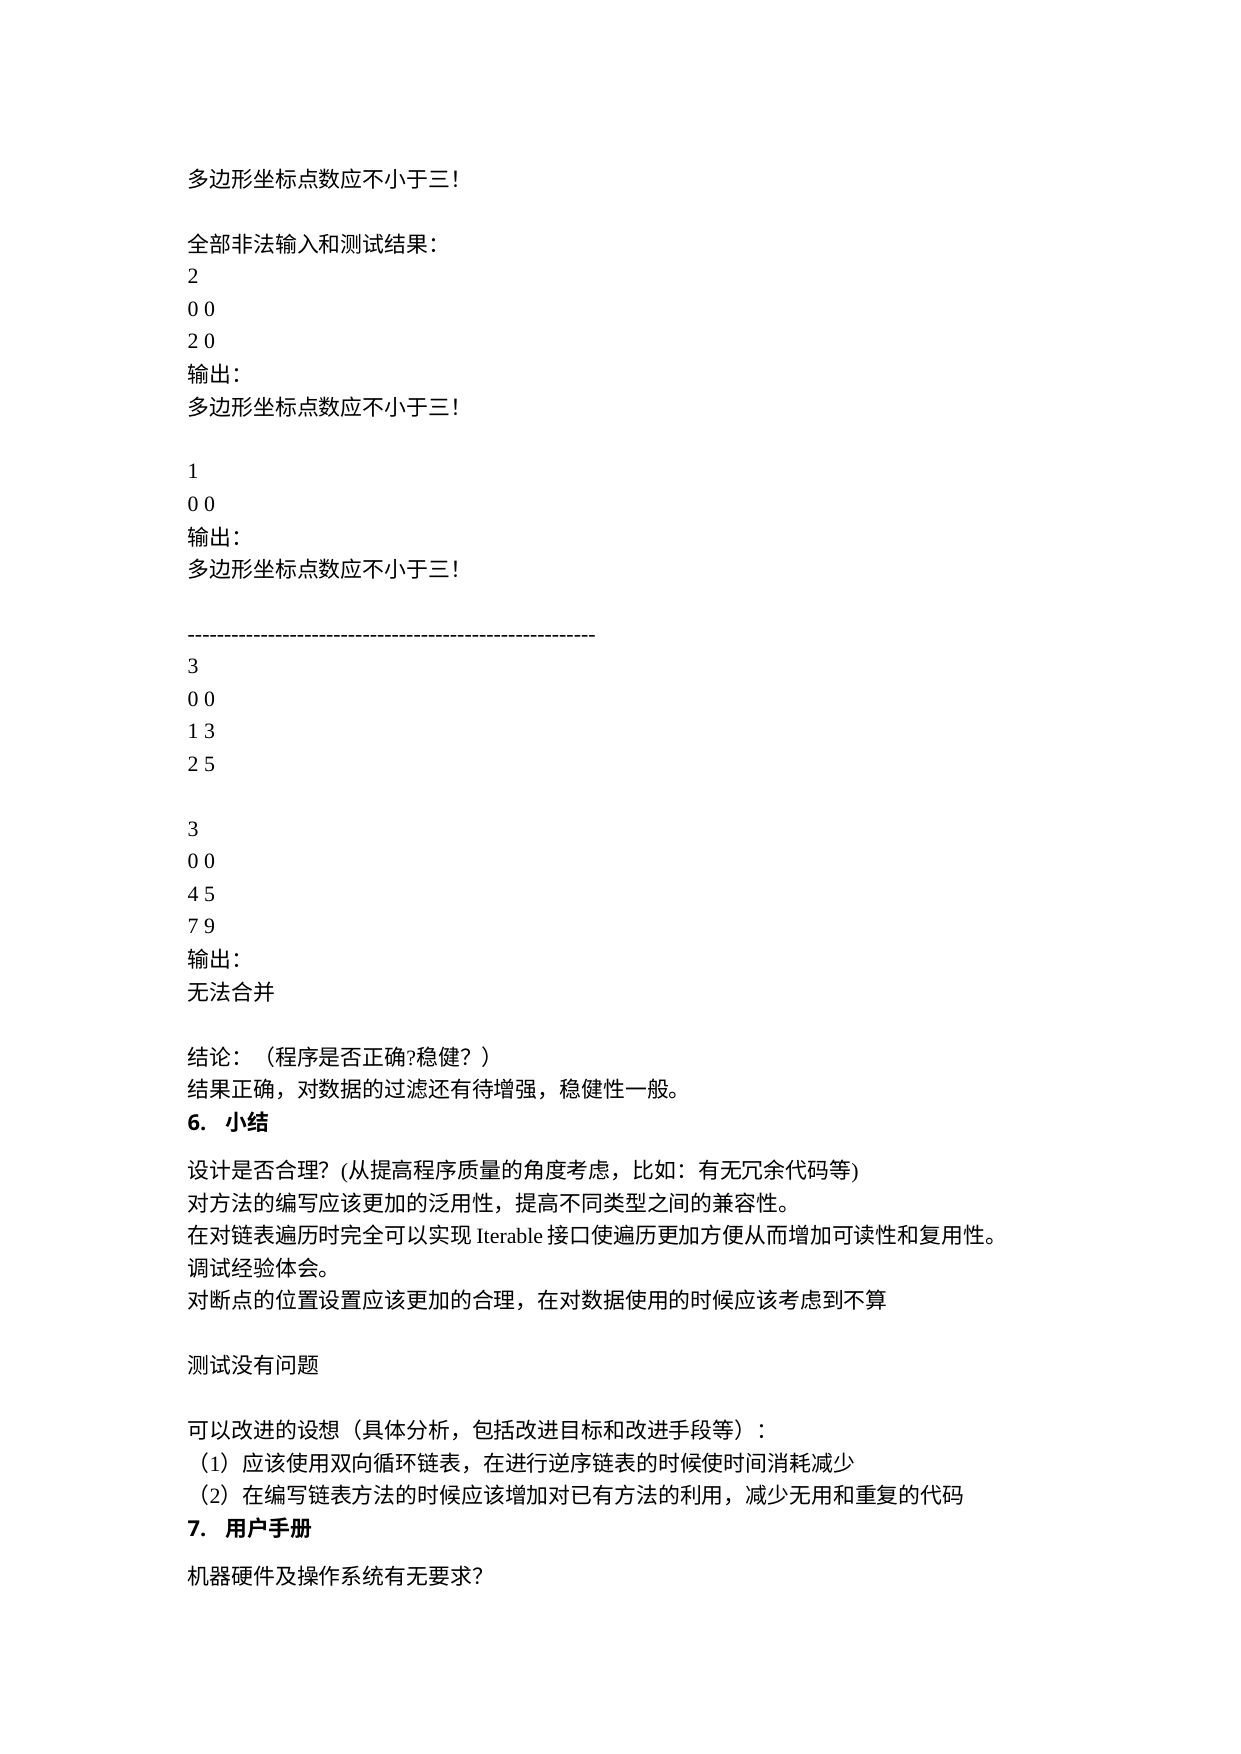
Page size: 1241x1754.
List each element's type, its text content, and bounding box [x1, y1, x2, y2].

text 输出： [187, 942, 1053, 974]
text 结论：（程序是否正确?稳健？） [187, 1039, 1053, 1072]
text 对方法的编写应该更加的泛用性，提高不同类型之间的兼容性。 [187, 1185, 1053, 1218]
text 3 [187, 649, 1053, 682]
text 调试经验体会。 [187, 1250, 1053, 1283]
text 0 0 [187, 682, 1053, 714]
text 输出： [187, 519, 1053, 552]
text 4 5 [187, 877, 1053, 909]
text 多边形坐标点数应不小于三！ [187, 389, 1053, 422]
text 1 3 [187, 714, 1053, 747]
text 1 [187, 454, 1053, 487]
text 全部非法输入和测试结果： [187, 227, 1053, 259]
text 7 9 [187, 909, 1053, 942]
text 在对链表遍历时完全可以实现Iterable接口使遍历更加方便从而增加可读性和复用性。 [187, 1218, 1053, 1250]
text 测试没有问题 [187, 1348, 1053, 1380]
text 0 0 [187, 487, 1053, 519]
list 用户手册 [187, 1510, 1053, 1543]
text 机器硬件及操作系统有无要求？ [187, 1559, 1053, 1591]
text 可以改进的设想（具体分析，包括改进目标和改进手段等）： [187, 1413, 1053, 1445]
text 对断点的位置设置应该更加的合理，在对数据使用的时候应该考虑到不算 [187, 1283, 1053, 1315]
text -------------------------------------------------------- [187, 617, 1053, 649]
text 无法合并 [187, 974, 1053, 1007]
text 设计是否合理？(从提高程序质量的角度考虑，比如：有无冗余代码等) [187, 1153, 1053, 1185]
text （1）应该使用双向循环链表，在进行逆序链表的时候使时间消耗减少 [187, 1445, 1053, 1478]
text 3 [187, 812, 1053, 844]
text 0 0 [187, 292, 1053, 324]
text 2 0 [187, 324, 1053, 357]
text 多边形坐标点数应不小于三！ [187, 162, 1053, 194]
text 输出： [187, 357, 1053, 389]
text （2）在编写链表方法的时候应该增加对已有方法的利用，减少无用和重复的代码 [187, 1478, 1053, 1510]
text 多边形坐标点数应不小于三！ [187, 552, 1053, 584]
text 0 0 [187, 844, 1053, 877]
list 小结 [187, 1104, 1053, 1137]
text 2 [187, 259, 1053, 292]
text 结果正确，对数据的过滤还有待增强，稳健性一般。 [187, 1072, 1053, 1104]
text 2 5 [187, 747, 1053, 779]
